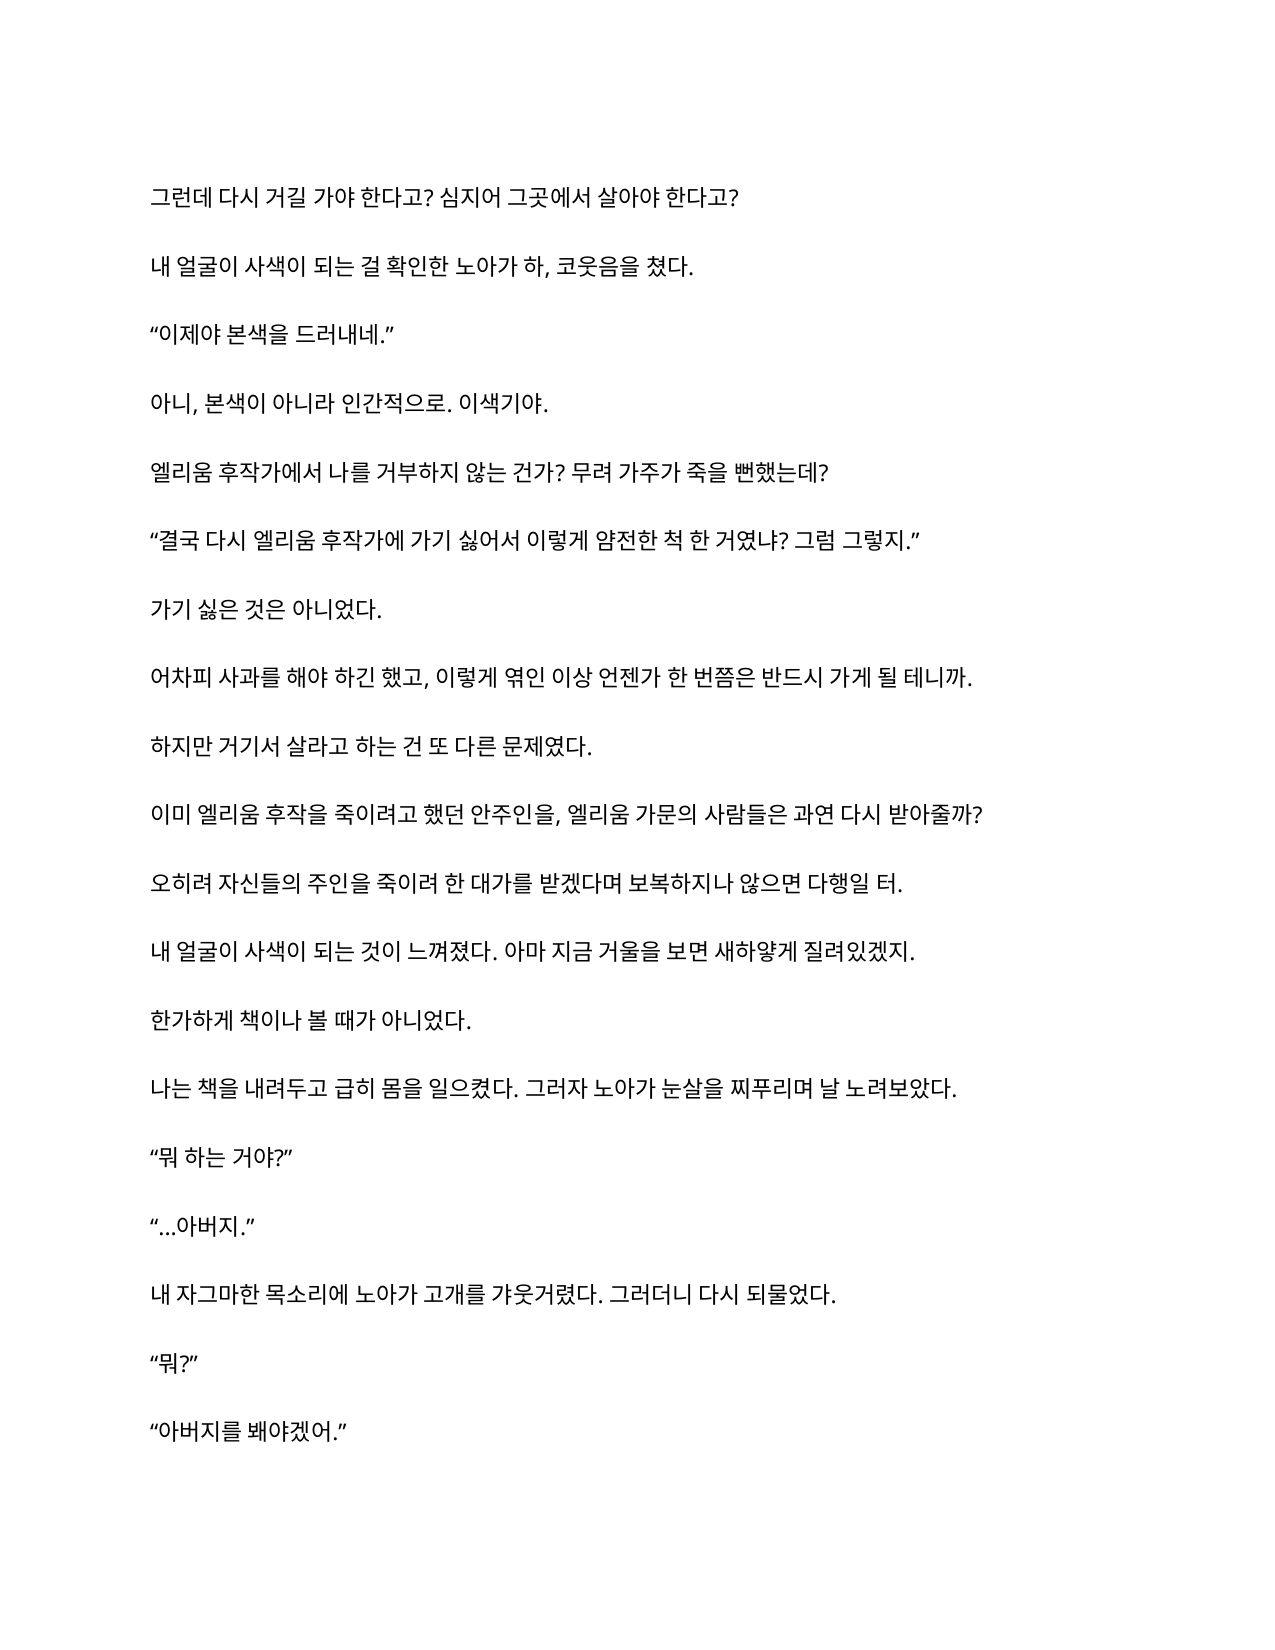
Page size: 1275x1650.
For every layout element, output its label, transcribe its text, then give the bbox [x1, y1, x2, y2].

text 어차피 사과를 해야 하긴 했고, 이렇게 엮인 이상 언젠가 한 번쯤은 반드시 가게 될 테니까. [150, 660, 1125, 693]
text 한가하게 책이나 볼 때가 아니었다. [150, 1003, 1125, 1036]
text 가기 싫은 것은 아니었다. [150, 591, 1125, 625]
text 내 얼굴이 사색이 되는 걸 확인한 노아가 하, 코웃음을 쳤다. [150, 249, 1125, 282]
text 엘리움 후작가에서 나를 거부하지 않는 건가? 무려 가주가 죽을 뻔했는데? [150, 454, 1125, 488]
text 아니, 본색이 아니라 인간적으로. 이색기야. [150, 386, 1125, 419]
text 내 얼굴이 사색이 되는 것이 느껴졌다. 아마 지금 거울을 보면 새하얗게 질려있겠지. [150, 934, 1125, 967]
text “...아버지.” [150, 1208, 1125, 1242]
text 하지만 거기서 살라고 하는 건 또 다른 문제였다. [150, 728, 1125, 762]
text 내 자그마한 목소리에 노아가 고개를 갸웃거렸다. 그러더니 다시 되물었다. [150, 1277, 1125, 1310]
text 오히려 자신들의 주인을 죽이려 한 대가를 받겠다며 보복하지나 않으면 다행일 터. [150, 866, 1125, 899]
text 나는 책을 내려두고 급히 몸을 일으켰다. 그러자 노아가 눈살을 찌푸리며 날 노려보았다. [150, 1071, 1125, 1104]
text 그런데 다시 거길 가야 한다고? 심지어 그곳에서 살아야 한다고? [150, 180, 1125, 213]
text “아버지를 봬야겠어.” [150, 1414, 1125, 1447]
text “뭐 하는 거야?” [150, 1140, 1125, 1173]
text “결국 다시 엘리움 후작가에 가기 싫어서 이렇게 얌전한 척 한 거였냐? 그럼 그렇지.” [150, 523, 1125, 556]
text “이제야 본색을 드러내네.” [150, 317, 1125, 351]
text 이미 엘리움 후작을 죽이려고 했던 안주인을, 엘리움 가문의 사람들은 과연 다시 받아줄까? [150, 797, 1125, 830]
text “뭐?” [150, 1345, 1125, 1379]
